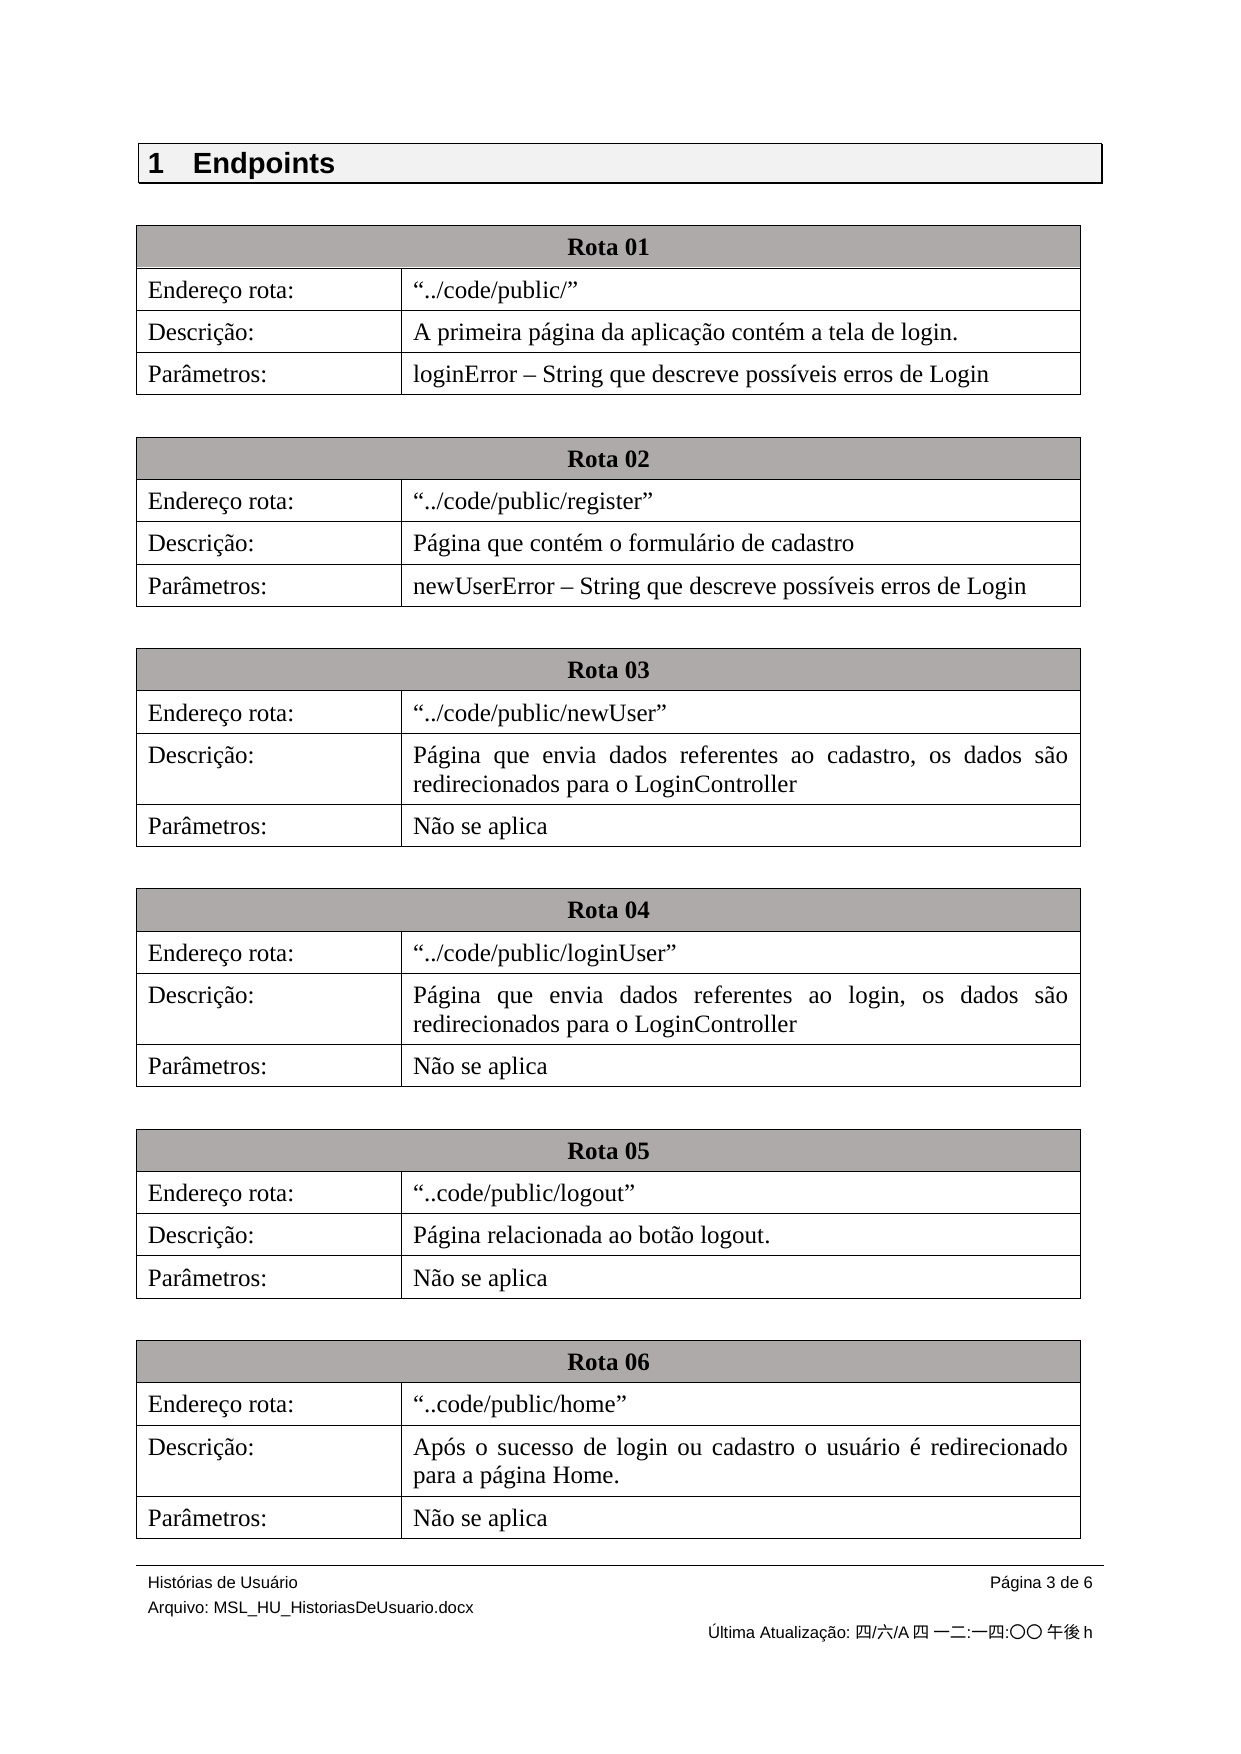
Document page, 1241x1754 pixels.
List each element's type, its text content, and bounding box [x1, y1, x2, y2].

table_cell Página que envia dados referentes ao login, os dados são redirecionados para o LoginController [402, 974, 1080, 1044]
table_cell Não se aplica [402, 1045, 1080, 1086]
table_header Rota 06 [137, 1341, 1080, 1382]
table_cell Descrição: [137, 734, 401, 804]
table_cell “../code/public/newUser” [402, 691, 1080, 733]
table_cell “../code/public/” [402, 269, 1080, 310]
table_cell Endereço rota: [137, 1172, 401, 1213]
table_cell Descrição: [137, 522, 401, 563]
table_cell Descrição: [137, 974, 401, 1044]
table_header Rota 05 [137, 1130, 1080, 1171]
table_cell Parâmetros: [137, 1497, 401, 1538]
table_cell “../code/public/register” [402, 480, 1080, 521]
table_cell Parâmetros: [137, 353, 401, 394]
table_cell Descrição: [137, 1214, 401, 1255]
table_cell Endereço rota: [137, 932, 401, 973]
table_cell Não se aplica [402, 1256, 1080, 1298]
table_cell Endereço rota: [137, 480, 401, 521]
table_header Rota 02 [137, 438, 1080, 479]
table_cell Página relacionada ao botão logout. [402, 1214, 1080, 1255]
table_cell Endereço rota: [137, 691, 401, 733]
table_cell “..code/public/logout” [402, 1172, 1080, 1213]
table_cell Descrição: [137, 311, 401, 352]
table_cell Parâmetros: [137, 1256, 401, 1298]
table_cell A primeira página da aplicação contém a tela de login. [402, 311, 1080, 352]
table_cell Não se aplica [402, 805, 1080, 846]
table_cell Página que envia dados referentes ao cadastro, os dados são redirecionados para o LoginController [402, 734, 1080, 804]
table_cell Descrição: [137, 1426, 401, 1496]
table_cell Página que contém o formulário de cadastro [402, 522, 1080, 563]
table_header Rota 04 [137, 889, 1080, 931]
table_header Rota 03 [137, 649, 1080, 690]
table_header Rota 01 [137, 226, 1080, 267]
subtitle Endpoints [139, 144, 1101, 182]
table_cell “../code/public/loginUser” [402, 932, 1080, 973]
table_cell Após o sucesso de login ou cadastro o usuário é redirecionado para a página Home. [402, 1426, 1080, 1496]
table_cell Parâmetros: [137, 1045, 401, 1086]
table_cell newUserError – String que descreve possíveis erros de Login [402, 565, 1080, 606]
table_cell Endereço rota: [137, 1383, 401, 1424]
table_cell “..code/public/home” [402, 1383, 1080, 1424]
table_cell Não se aplica [402, 1497, 1080, 1538]
table_cell Parâmetros: [137, 565, 401, 606]
table_cell Endereço rota: [137, 269, 401, 310]
table_cell loginError – String que descreve possíveis erros de Login [402, 353, 1080, 394]
table_cell Parâmetros: [137, 805, 401, 846]
